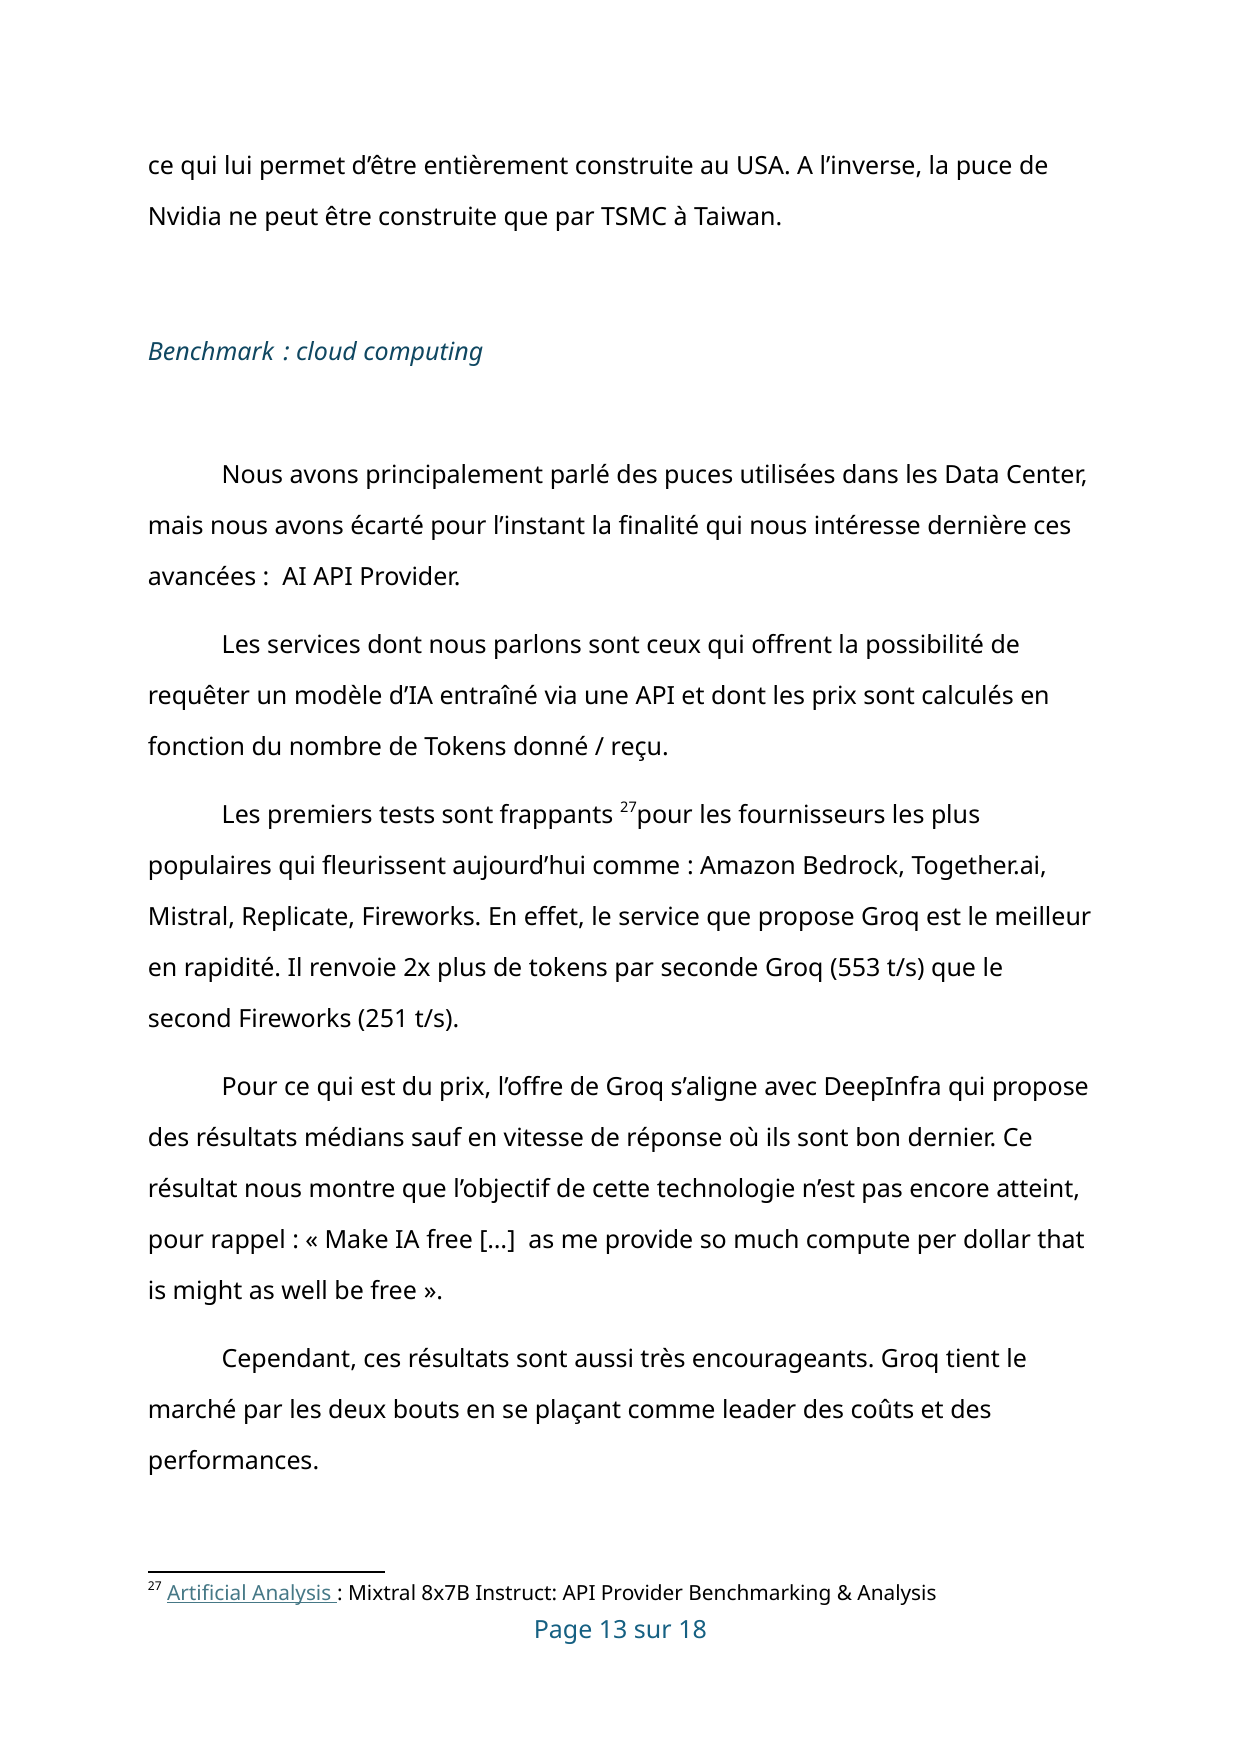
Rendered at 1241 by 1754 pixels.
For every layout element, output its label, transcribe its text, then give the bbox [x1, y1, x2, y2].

text Les services dont nous parlons sont ceux qui offrent la possibilité de requêter un modèle d’IA entraîné via une API et dont les prix sont calculés en fonction du nombre de Tokens donné / reçu. [148, 627, 1093, 763]
text Cependant, ces résultats sont aussi très encourageants. Groq tient le marché par les deux bouts en se plaçant comme leader des coûts et des performances. [148, 1340, 1093, 1476]
text Les premiers tests sont frappants pour les fournisseurs les plus populaires qui fleurissent aujourd’hui comme : Amazon Bedrock, Together.ai, Mistral, Replicate, Fireworks. En effet, le service que propose Groq est le meilleur en rapidité. Il renvoie 2x plus de tokens par seconde Groq (553 t/s) que le second Fireworks (251 t/s). [148, 797, 1093, 1035]
text Nous avons principalement parlé des puces utilisées dans les Data Center, mais nous avons écarté pour l’instant la finalité qui nous intéresse dernière ces avancées : AI API Provider. [148, 457, 1093, 593]
subtitle Benchmark : cloud computing [148, 334, 1093, 368]
text Pour ce qui est du prix, l’offre de Groq s’aligne avec DeepInfra qui propose des résultats médians sauf en vitesse de réponse où ils sont bon dernier. Ce résultat nous montre que l’objectif de cette technologie n’est pas encore atteint, pour rappel : « Make IA free […] as me provide so much compute per dollar that is might as well be free ». [148, 1068, 1093, 1307]
